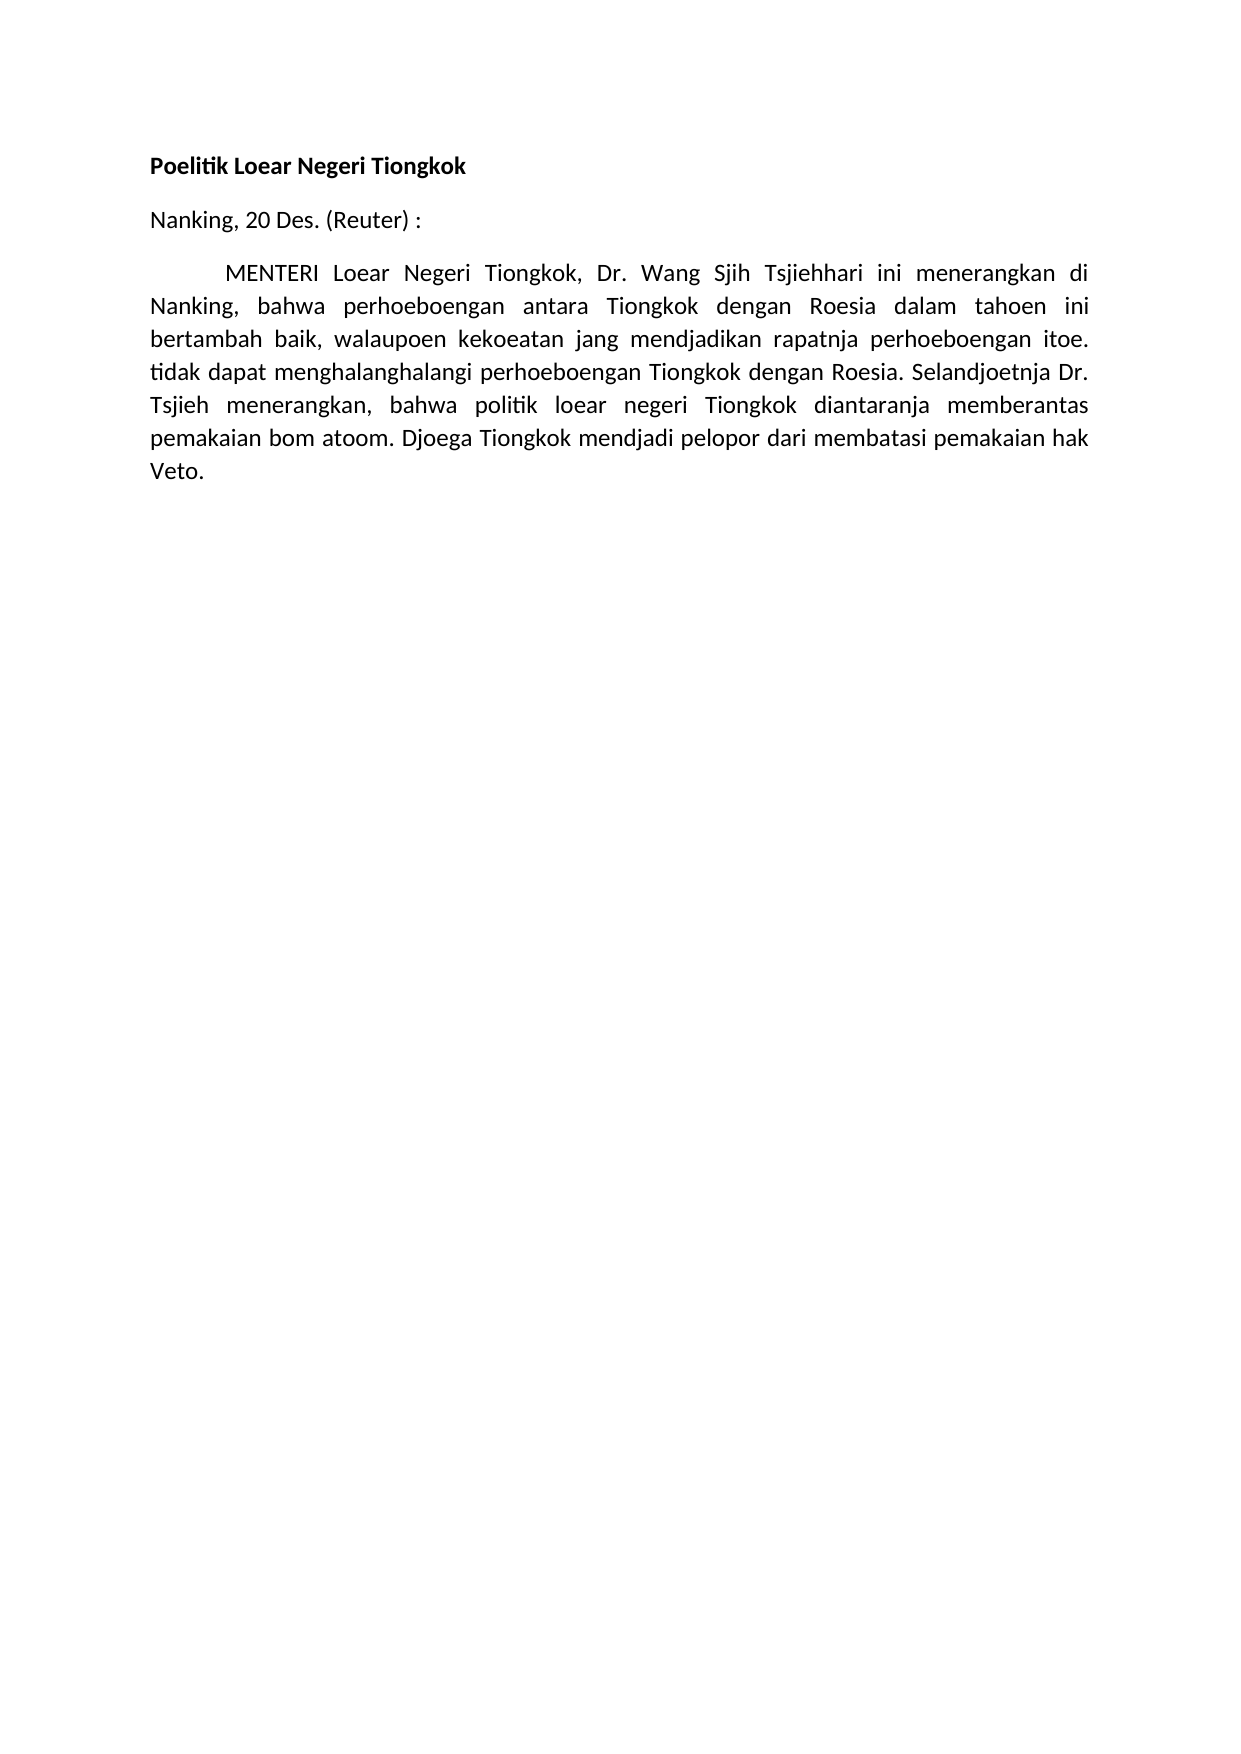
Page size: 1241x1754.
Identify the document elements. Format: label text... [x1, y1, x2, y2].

text MENTERI Loear Negeri Tiongkok, Dr. Wang Sjih Tsjiehhari ini menerangkan di Nanking, bahwa perhoeboengan antara Tiongkok dengan Roesia dalam tahoen ini bertambah baik, walaupoen kekoeatan jang mendjadikan rapatnja perhoeboengan itoe. tidak dapat menghalanghalangi perhoeboengan Tiongkok dengan Roesia. Selandjoetnja Dr. Tsjieh menerangkan, bahwa politik loear negeri Tiongkok diantaranja memberantas pemakaian bom atoom. Djoega Tiongkok mendjadi pelopor dari membatasi pemakaian hak Veto. [150, 257, 1090, 486]
text Nanking, 20 Des. (Reuter) : [150, 204, 1090, 234]
text Poelitik Loear Negeri Tiongkok [150, 150, 1090, 181]
